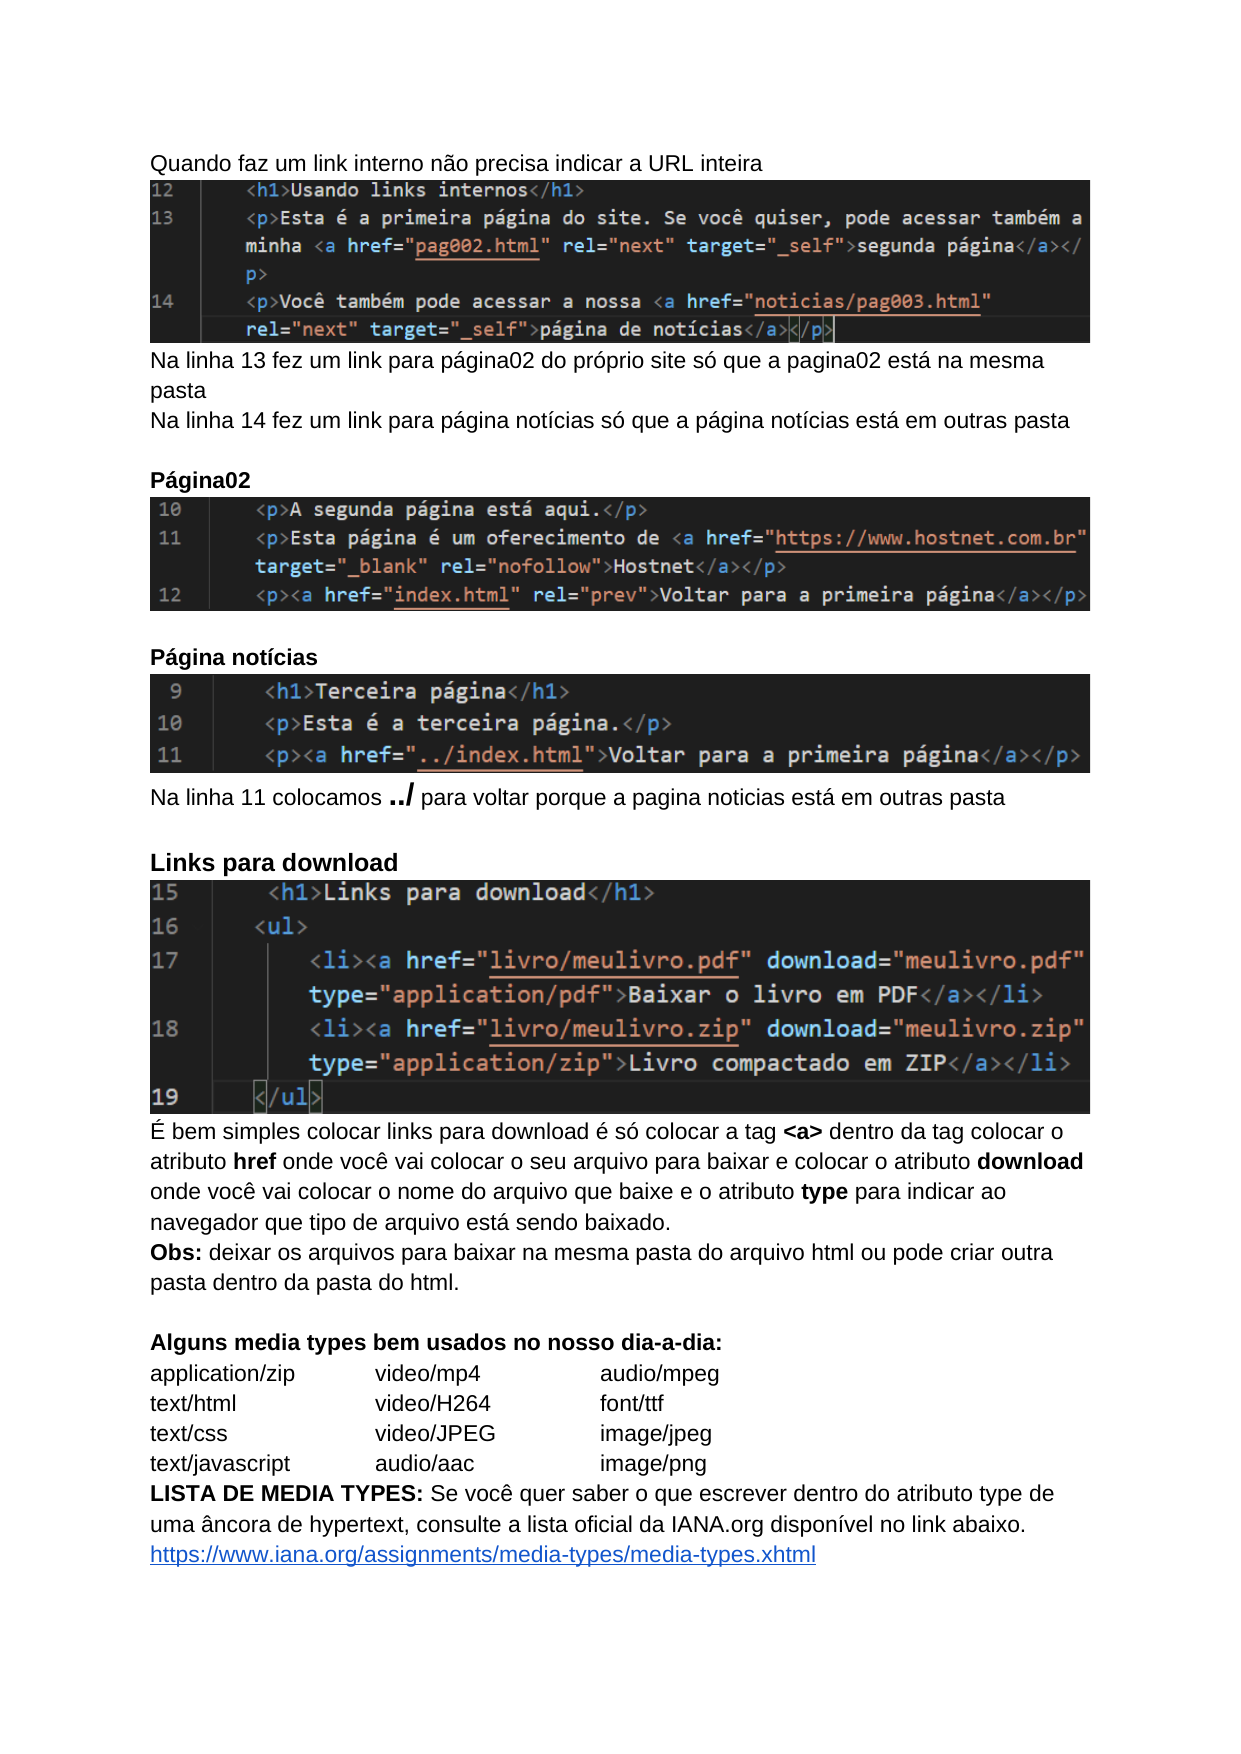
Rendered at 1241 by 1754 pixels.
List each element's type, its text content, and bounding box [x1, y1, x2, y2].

text Alguns media types bem usados no nosso dia-a-dia: [150, 1329, 1090, 1356]
picture [150, 497, 1091, 611]
picture [150, 180, 1091, 343]
text Página02 [150, 467, 1090, 494]
text Obs: deixar os arquivos para baixar na mesma pasta do arquivo html ou pode criar outra pasta dentro da pasta do html. [150, 1239, 1090, 1295]
text application/zip video/mp4 audio/mpeg [150, 1359, 1090, 1386]
text text/css video/JPEG image/jpeg [150, 1420, 1090, 1446]
text Página notícias [150, 644, 1090, 671]
text text/javascript audio/aac image/png [150, 1450, 1090, 1476]
text É bem simples colocar links para download é só colocar a tag <a> dentro da tag colocar o atributo href onde você vai colocar o seu arquivo para baixar e colocar o atributo download onde você vai colocar o nome do arquivo que baixe e o atributo type para indicar ao navegador que tipo de arquivo está sendo baixado. [150, 1118, 1090, 1235]
picture [150, 674, 1091, 773]
text Na linha 13 fez um link para página02 do próprio site só que a pagina02 está na mesma pasta [150, 347, 1090, 403]
picture [150, 880, 1091, 1114]
text Quando faz um link interno não precisa indicar a URL inteira [150, 150, 1090, 176]
text LISTA DE MEDIA TYPES: Se você quer saber o que escrever dentro do atributo type de uma âncora de hypertext, consulte a lista oficial da IANA.org disponível no link abaixo. https://www.iana.org/assignments/media-types/media-types.xhtml [150, 1480, 1090, 1567]
text Links para download [150, 848, 1090, 876]
text Na linha 14 fez um link para página notícias só que a página notícias está em outras pasta [150, 407, 1090, 433]
text Na linha 11 colocamos ../ para voltar porque a pagina noticias está em outras pasta [150, 776, 1090, 812]
text text/html video/H264 font/ttf [150, 1390, 1090, 1416]
